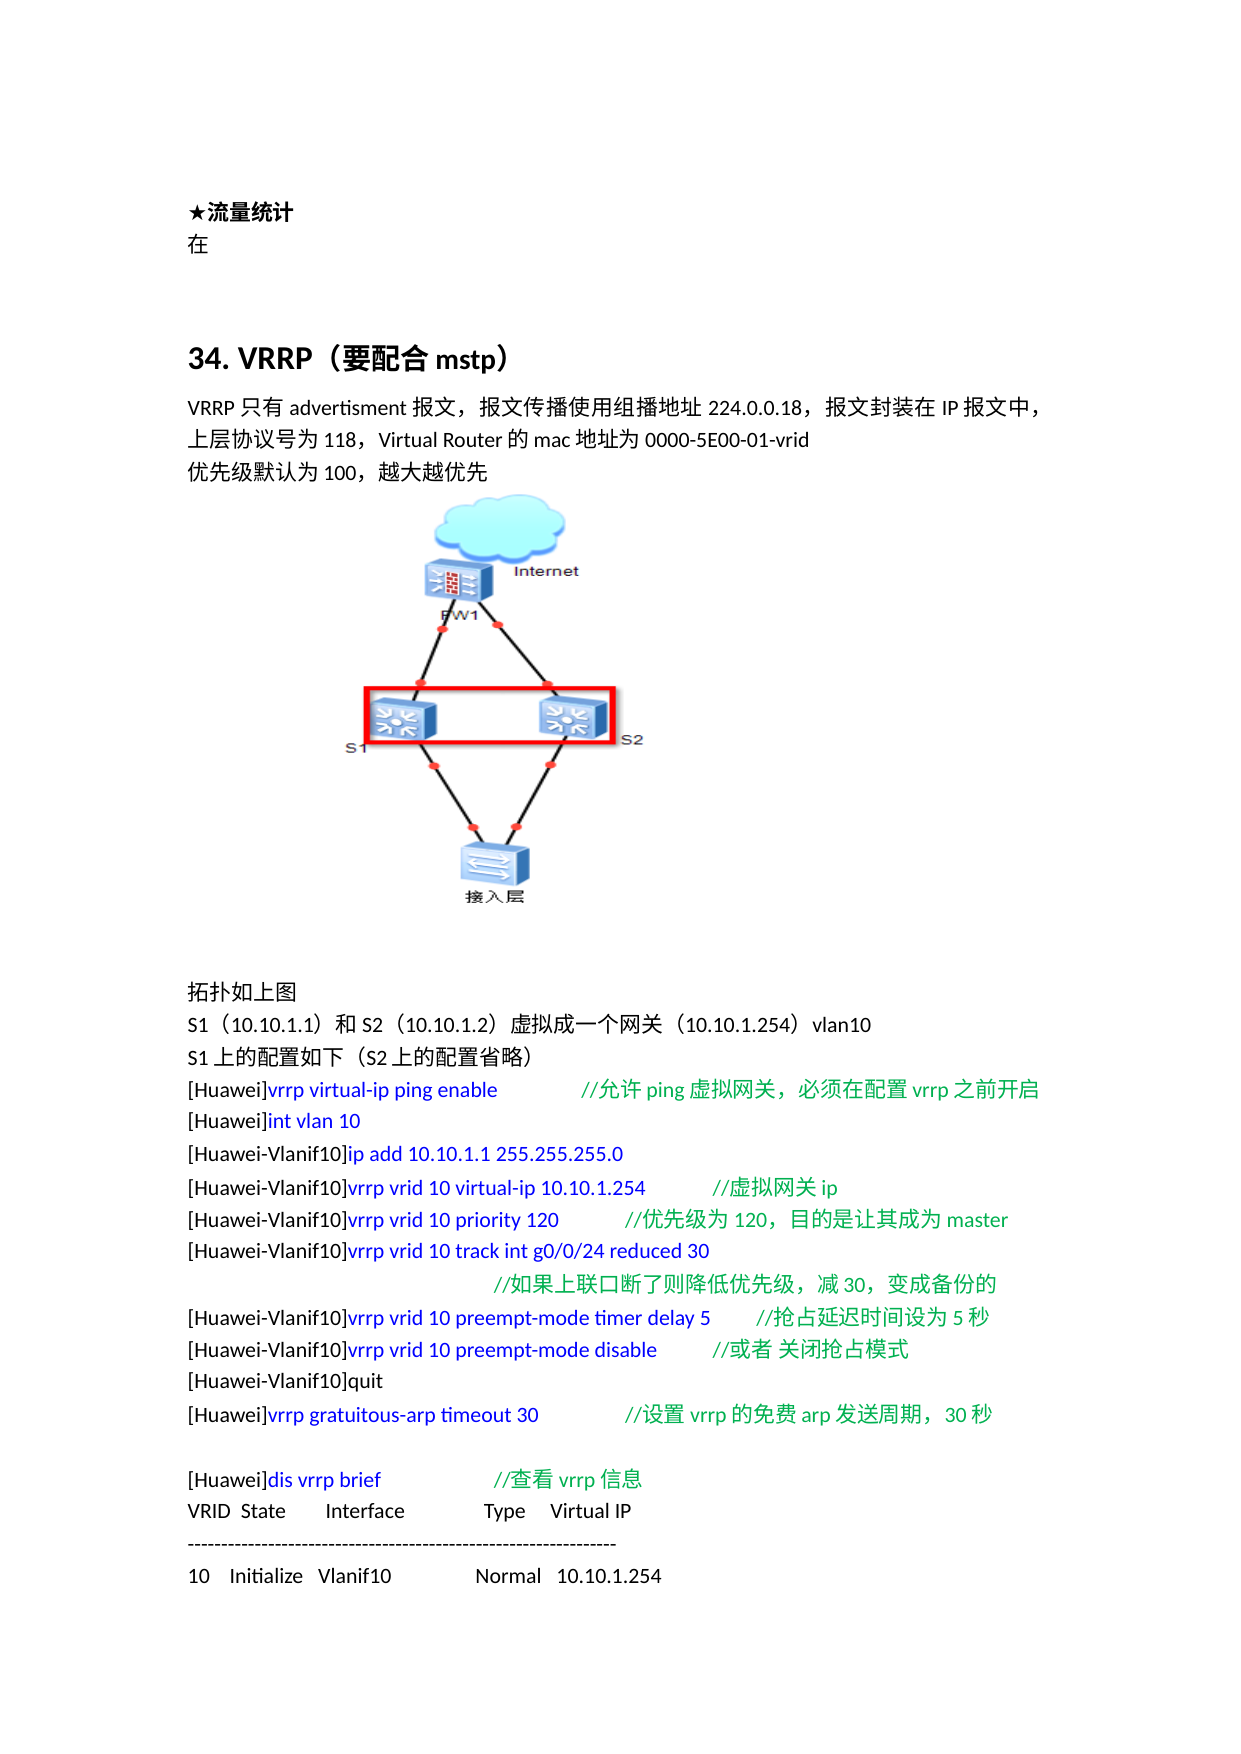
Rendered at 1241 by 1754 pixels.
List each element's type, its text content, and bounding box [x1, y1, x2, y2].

text 34. VRRP（要配合mstp） [187, 324, 1053, 389]
text [Huawei-Vlanif10]vrrp vrid 10 virtual-ip 10.10.1.254 //虚拟网关ip [187, 1169, 1053, 1202]
text [Huawei-Vlanif10]vrrp vrid 10 preempt-mode disable //或者 关闭抢占模式 [187, 1332, 1053, 1364]
text [Huawei-Vlanif10]vrrp vrid 10 preempt-mode timer delay 5 //抢占延迟时间设为5秒 [187, 1299, 1053, 1332]
text S1（10.10.1.1）和S2（10.10.1.2）虚拟成一个网关（10.10.1.254）vlan10 [187, 1007, 1053, 1039]
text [187, 1527, 1053, 1559]
text 优先级默认为100，越大越优先 [187, 454, 1053, 487]
text [Huawei]dis vrrp brief //查看vrrp信息 [187, 1462, 1053, 1494]
text [Huawei-Vlanif10]ip add 10.10.1.1 255.255.255.0 [187, 1137, 1053, 1169]
text 拓扑如上图 [187, 974, 1053, 1007]
text VRRP只有advertisment报文，报文传播使用组播地址224.0.0.18，报文封装在IP报文中，上层协议号为118，Virtual Router的mac地址为0000-5E00-01-vrid [187, 389, 1053, 454]
text 10 Initialize Vlanif10 Normal 10.10.1.254 [187, 1559, 1053, 1592]
text [Huawei-Vlanif10]vrrp vrid 10 priority 120 //优先级为120，目的是让其成为master [187, 1202, 1053, 1234]
text [Huawei]vrrp gratuitous-arp timeout 30 //设置vrrp的免费arp发送周期，30秒 [187, 1397, 1053, 1429]
text [Huawei]int vlan 10 [187, 1104, 1053, 1137]
text [Huawei-Vlanif10]quit [187, 1364, 1053, 1397]
text [Huawei-Vlanif10]vrrp vrid 10 track int g0/0/24 reduced 30 [187, 1234, 1053, 1267]
text ★流量统计 [187, 194, 1053, 227]
text 在 [187, 227, 1053, 259]
picture [187, 487, 804, 913]
text VRID State Interface Type Virtual IP [187, 1494, 1053, 1527]
text [Huawei]vrrp virtual-ip ping enable //允许ping虚拟网关，必须在配置vrrp之前开启 [187, 1072, 1053, 1104]
text S1上的配置如下（S2上的配置省略） [187, 1039, 1053, 1072]
text //如果上联口断了则降低优先级，减30，变成备份的 [450, 1267, 1053, 1299]
